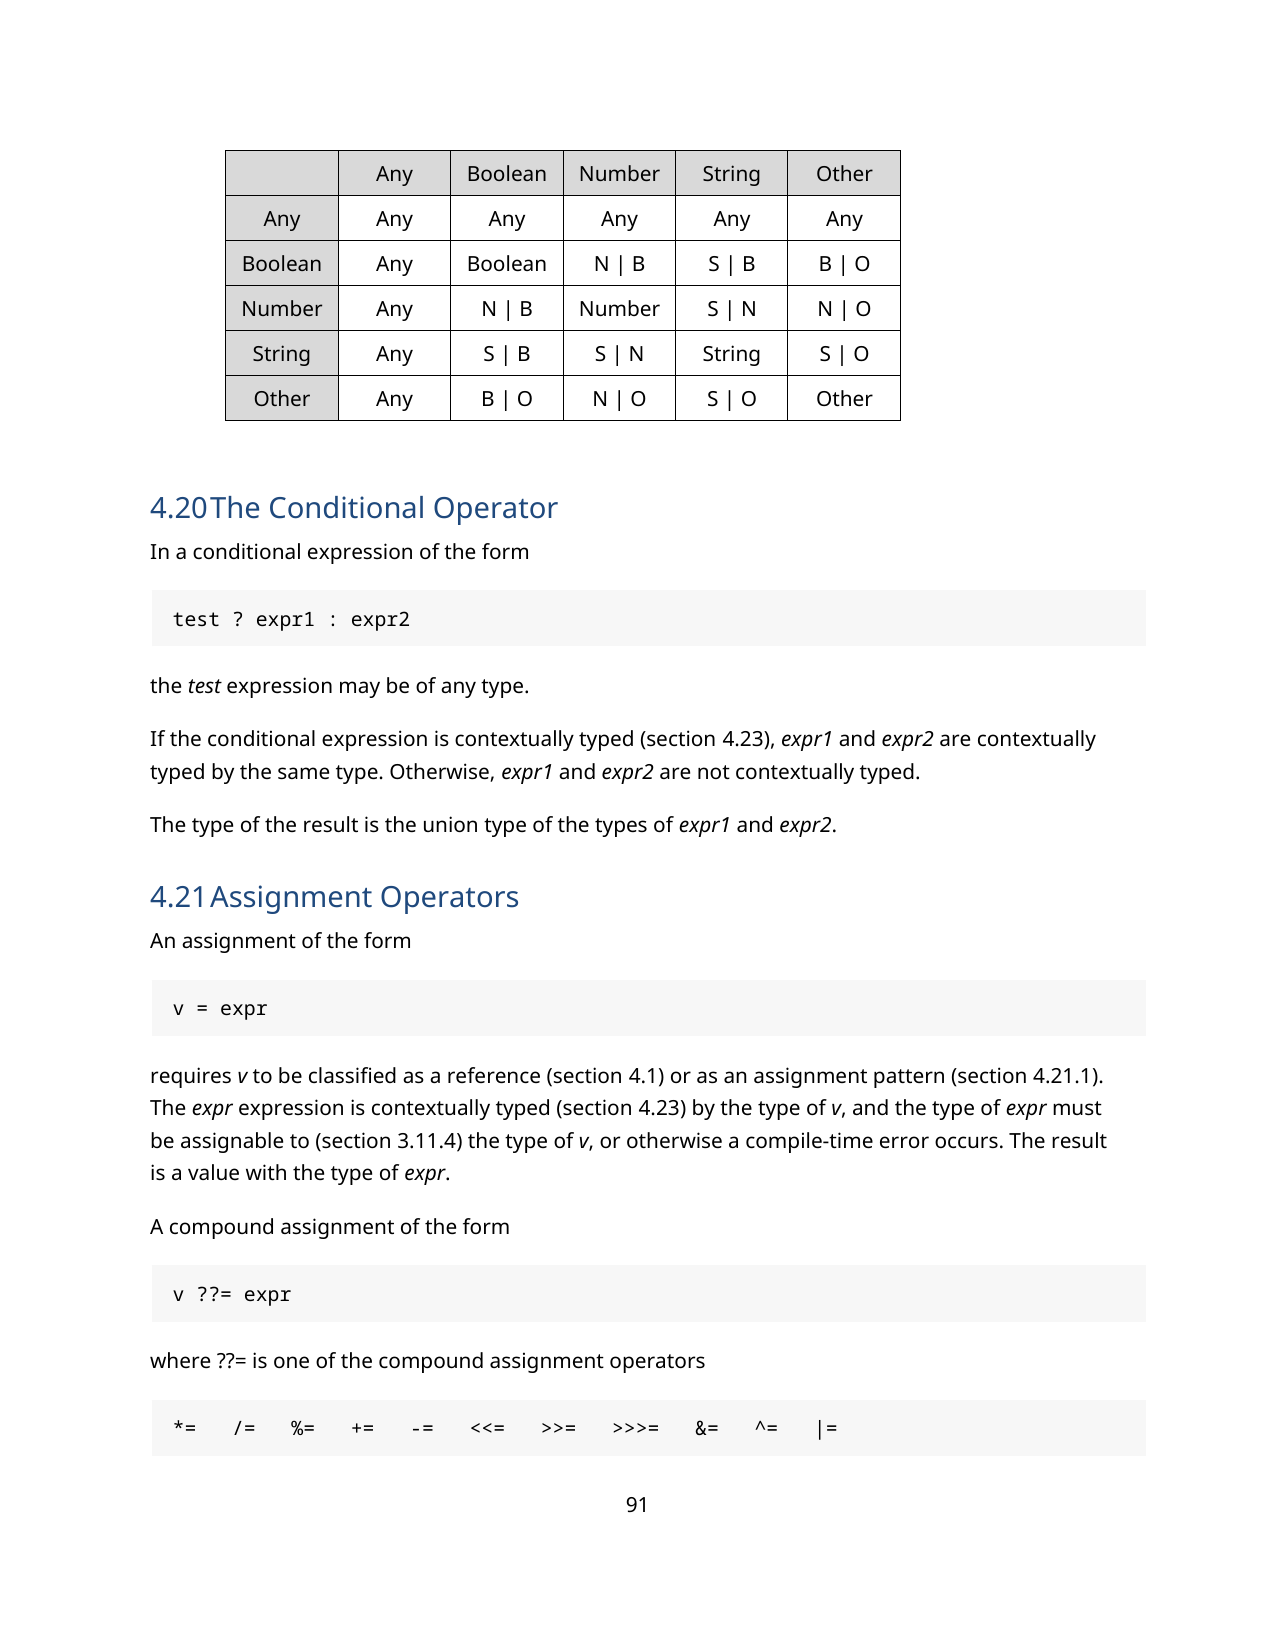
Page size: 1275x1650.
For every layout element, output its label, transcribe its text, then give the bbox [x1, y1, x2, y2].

text A compound assignment of the form [150, 1212, 1125, 1240]
subtitle The Conditional Operator [150, 487, 1125, 527]
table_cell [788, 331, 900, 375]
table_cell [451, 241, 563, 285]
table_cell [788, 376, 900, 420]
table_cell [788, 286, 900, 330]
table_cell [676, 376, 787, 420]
text In a conditional expression of the form [150, 537, 1125, 565]
text v = expr [164, 992, 1133, 1023]
subtitle Assignment Operators [150, 877, 1125, 916]
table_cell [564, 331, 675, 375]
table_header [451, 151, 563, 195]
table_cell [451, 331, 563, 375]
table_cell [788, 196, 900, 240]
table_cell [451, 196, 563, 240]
text *= /= %= += -= <<= >>= >>>= &= ^= |= [164, 1412, 1133, 1443]
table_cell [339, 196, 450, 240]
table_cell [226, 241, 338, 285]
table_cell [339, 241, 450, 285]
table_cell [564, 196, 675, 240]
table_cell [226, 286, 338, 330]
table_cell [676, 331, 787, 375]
text the test expression may be of any type. [150, 671, 1125, 699]
text An assignment of the form [150, 926, 1125, 955]
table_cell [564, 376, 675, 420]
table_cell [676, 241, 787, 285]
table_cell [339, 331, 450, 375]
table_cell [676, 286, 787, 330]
text where ??= is one of the compound assignment operators [150, 1346, 1125, 1375]
text If the conditional expression is contextually typed (section 4.23), expr1 and expr2 are contextually typed by the same type. Otherwise, expr1 and expr2 are not contextually typed. [150, 724, 1125, 786]
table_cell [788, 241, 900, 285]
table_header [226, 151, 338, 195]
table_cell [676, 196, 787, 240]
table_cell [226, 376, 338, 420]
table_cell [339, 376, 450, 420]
text v ??= expr [164, 1278, 1133, 1309]
text test ? expr1 : expr2 [164, 603, 1133, 634]
text The type of the result is the union type of the types of expr1 and expr2. [150, 811, 1125, 839]
text requires v to be classified as a reference (section 4.1) or as an assignment pattern (section 4.21.1). The expr expression is contextually typed (section 4.23) by the type of v, and the type of expr must be assignable to (section 3.11.4) the type of v, or otherwise a compile-time error occurs. The result is a value with the type of expr. [150, 1061, 1125, 1187]
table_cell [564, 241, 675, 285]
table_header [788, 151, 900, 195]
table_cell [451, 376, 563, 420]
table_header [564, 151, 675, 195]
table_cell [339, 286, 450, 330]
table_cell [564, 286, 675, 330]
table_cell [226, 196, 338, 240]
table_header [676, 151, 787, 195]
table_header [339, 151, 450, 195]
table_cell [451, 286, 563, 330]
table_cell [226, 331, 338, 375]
